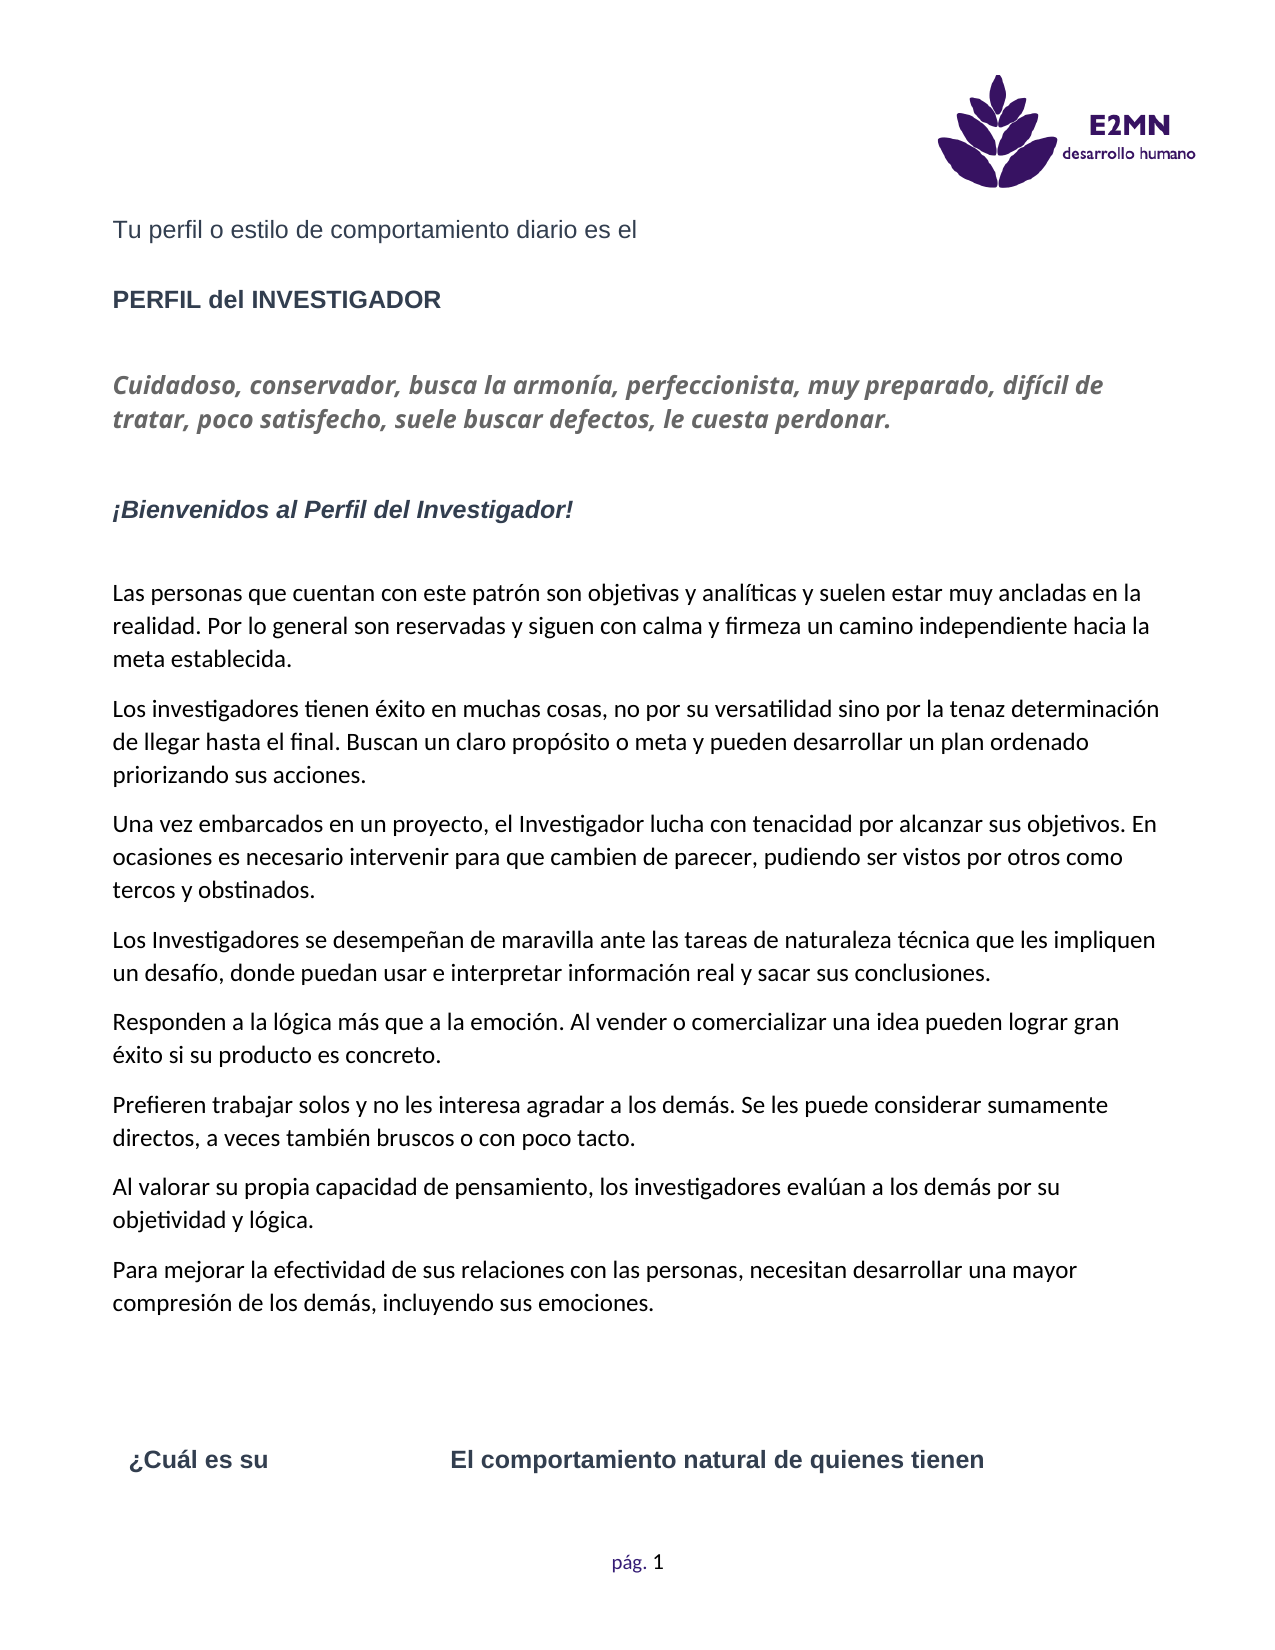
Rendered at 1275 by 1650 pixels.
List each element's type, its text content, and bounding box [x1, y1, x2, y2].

text ¡Bienvenidos al Perfil del Investigador! [112, 495, 1162, 524]
text Tu perfil o estilo de comportamiento diario es el [112, 215, 1162, 244]
text PERFIL del INVESTIGADOR [112, 285, 1162, 314]
text Para mejorar la efectividad de sus relaciones con las personas, necesitan desarrollar una mayor compresión de los demás, incluyendo sus emociones. [112, 1254, 1162, 1317]
text Al valorar su propia capacidad de pensamiento, los investigadores evalúan a los demás por su objetividad y lógica. [112, 1171, 1162, 1235]
text Prefieren trabajar solos y no les interesa agradar a los demás. Se les puede considerar sumamente directos, a veces también bruscos o con poco tacto. [112, 1089, 1162, 1152]
text Los investigadores tienen éxito en muchas cosas, no por su versatilidad sino por la tenaz determinación de llegar hasta el final. Buscan un claro propósito o meta y pueden desarrollar un plan ordenado priorizando sus acciones. [112, 693, 1162, 789]
text Cuidadoso, conservador, busca la armonía, perfeccionista, muy preparado, difícil de tratar, poco satisfecho, suele buscar defectos, le cuesta perdonar. [112, 368, 1162, 436]
text Responden a la lógica más que a la emoción. Al vender o comercializar una idea pueden lograr gran éxito si su producto es concreto. [112, 1006, 1162, 1070]
text Los Investigadores se desempeñan de maravilla ante las tareas de naturaleza técnica que les impliquen un desafío, donde puedan usar e interpretar información real y sacar sus conclusiones. [112, 924, 1162, 987]
table_header El comportamiento natural de quienes tienen este patrón está relacionado con ser muy auto disciplinados y, a la vez, desapasionados. [436, 1420, 1036, 1480]
picture [937, 75, 1207, 188]
text Las personas que cuentan con este patrón son objetivas y analíticas y suelen estar muy ancladas en la realidad. Por lo general son reservadas y siguen con calma y firmeza un camino independiente hacia la meta establecida. [112, 578, 1162, 674]
table_header ¿Cuál es su comportamiento natural? [114, 1420, 434, 1480]
text Una vez embarcados en un proyecto, el Investigador lucha con tenacidad por alcanzar sus objetivos. En ocasiones es necesario intervenir para que cambien de parecer, pudiendo ser vistos por otros como tercos y obstinados. [112, 808, 1162, 905]
